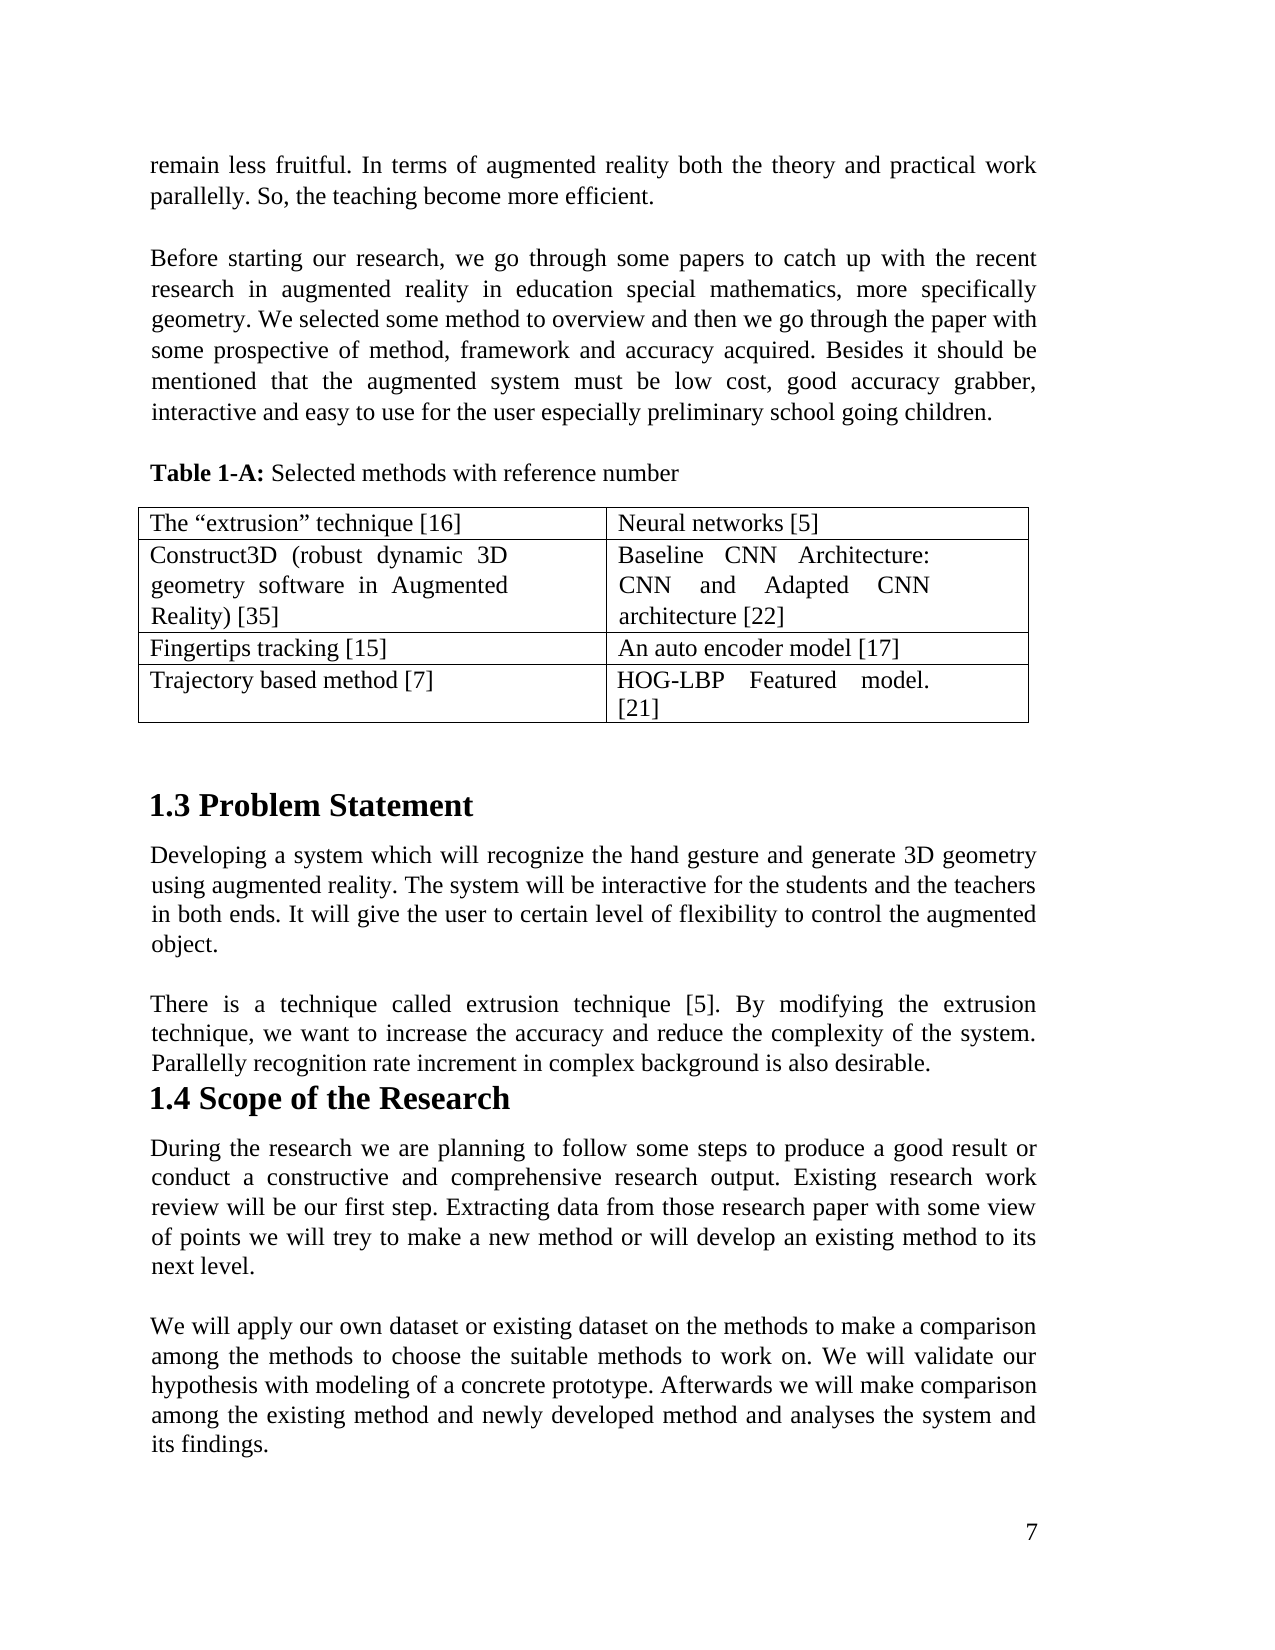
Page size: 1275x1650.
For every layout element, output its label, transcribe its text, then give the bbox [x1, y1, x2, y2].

text There is a technique called extrusion technique [5]. By modifying the extrusion technique, we want to increase the accuracy and reduce the complexity of the system. Parallelly recognition rate increment in complex background is also desirable. [150, 989, 1038, 1077]
table_cell Baseline CNN Architecture: CNN and Adapted CNN architecture [22] [607, 540, 1028, 632]
text Before starting our research, we go through some papers to catch up with the recent research in augmented reality in education special mathematics, more specifically geometry. We selected some method to overview and then we go through the paper with some prospective of method, framework and accuracy acquired. Besides it should be mentioned that the augmented system must be low cost, good accuracy grabber, interactive and easy to use for the user especially preliminary school going children. [150, 243, 1038, 425]
table_header The “extrusion” technique [16] [139, 508, 606, 539]
text We will apply our own dataset or existing dataset on the methods to make a comparison among the methods to choose the suitable methods to work on. We will validate our hypothesis with modeling of a concrete prototype. Afterwards we will make comparison among the existing method and newly developed method and analyses the system and its findings. [150, 1311, 1038, 1458]
table_cell Trajectory based method [7] [139, 665, 606, 722]
subtitle 1.3 Problem Statement [148, 785, 1125, 824]
table_cell Fingertips tracking [15] [139, 633, 606, 664]
table_cell Construct3D (robust dynamic 3D geometry software in Augmented Reality) [35] [139, 540, 606, 632]
subtitle 1.4 Scope of the Research [148, 1078, 1125, 1116]
text Developing a system which will recognize the hand gesture and generate 3D geometry using augmented reality. The system will be interactive for the students and the teachers in both ends. It will give the user to certain level of flexibility to control the augmented object. [150, 840, 1038, 958]
text Table 1-A: Selected methods with reference number [150, 458, 1038, 487]
table_header Neural networks [5] [607, 508, 1028, 539]
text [150, 150, 1038, 209]
table_cell An auto encoder model [17] [607, 633, 1028, 664]
text During the research we are planning to follow some steps to produce a good result or conduct a constructive and comprehensive research output. Existing research work review will be our first step. Extracting data from those research paper with some view of points we will trey to make a new method or will develop an existing method to its next level. [150, 1133, 1038, 1280]
table_cell HOG-LBP Featured model. [21] [607, 665, 1028, 722]
